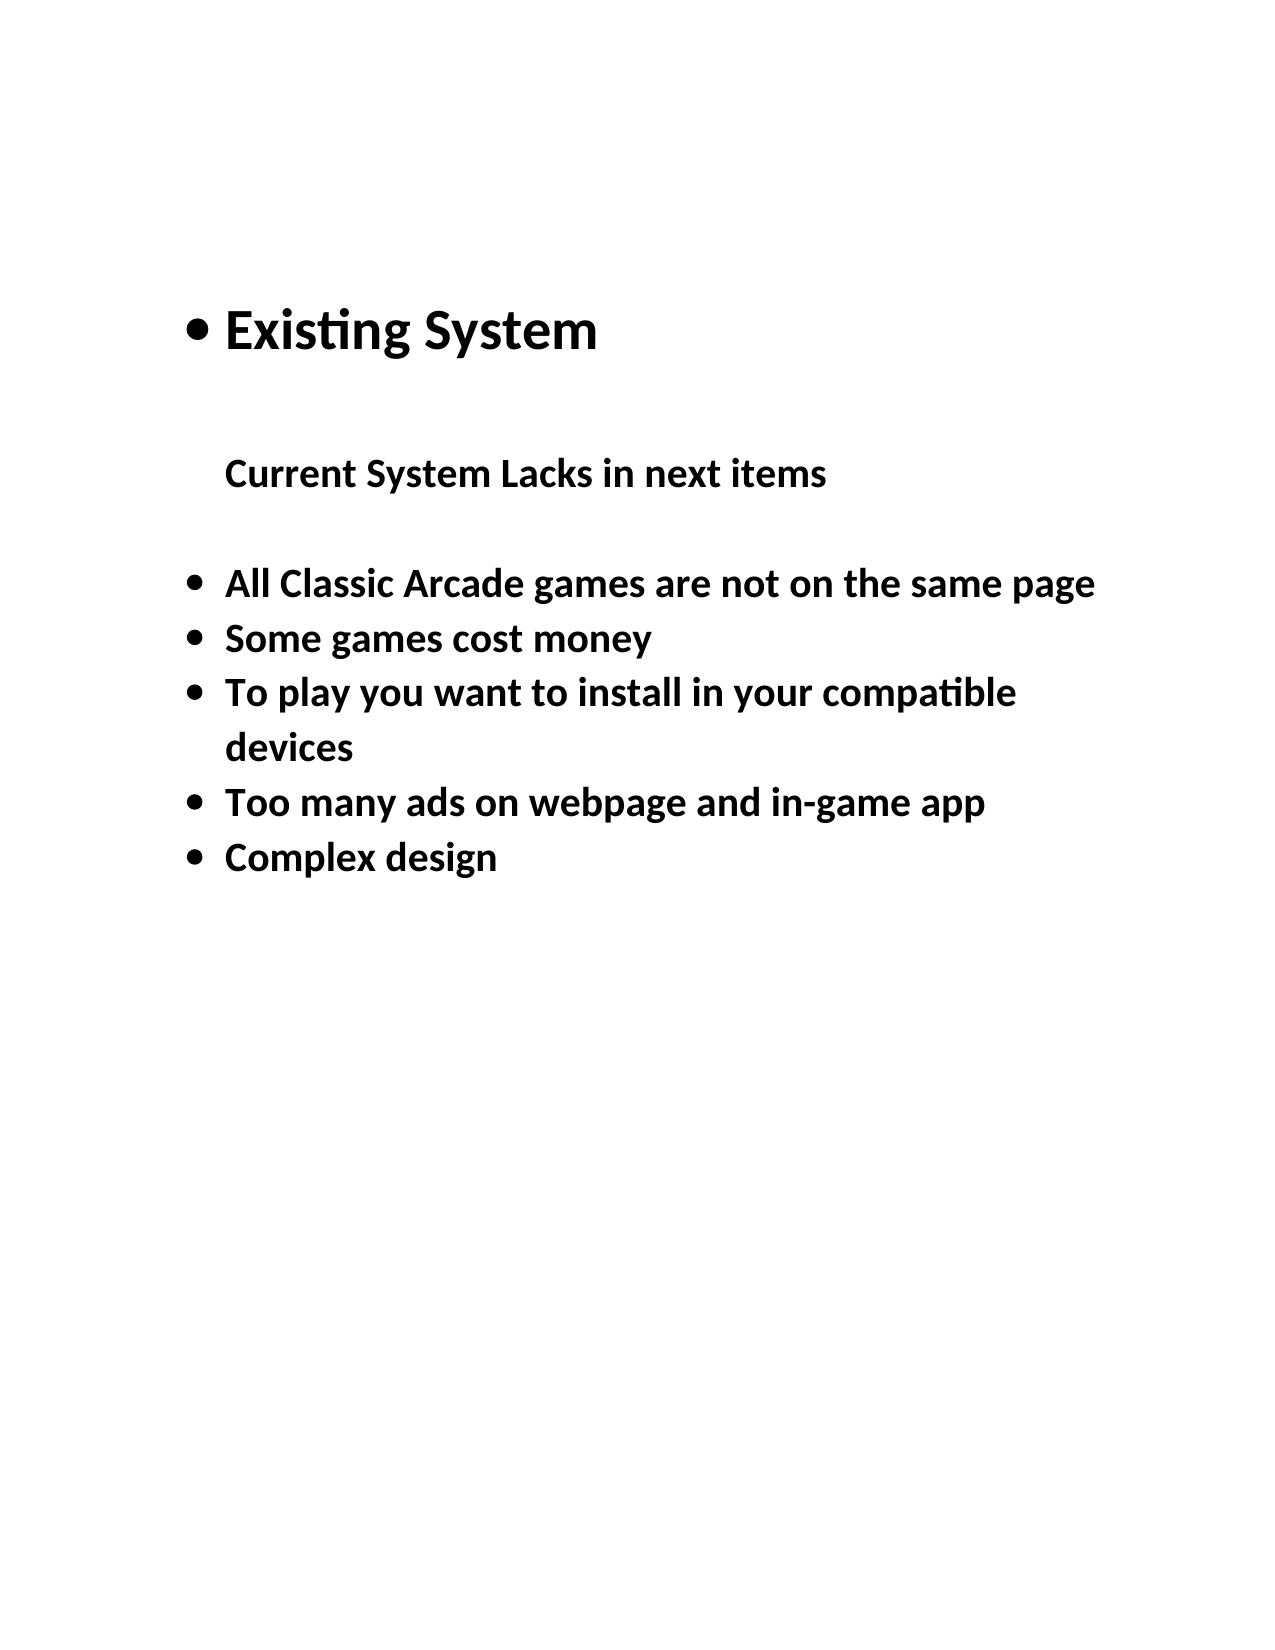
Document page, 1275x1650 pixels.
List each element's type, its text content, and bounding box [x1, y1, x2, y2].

list Existing System [187, 293, 1125, 364]
list All Classic Arcade games are not on the same page [187, 557, 1125, 607]
list Too many ads on webpage and in-game app [187, 776, 1125, 827]
list To play you want to install in your compatible devices [187, 666, 1125, 772]
list Current System Lacks in next items [225, 447, 1125, 498]
list Complex design [187, 831, 1125, 882]
list Some games cost money [187, 612, 1125, 662]
